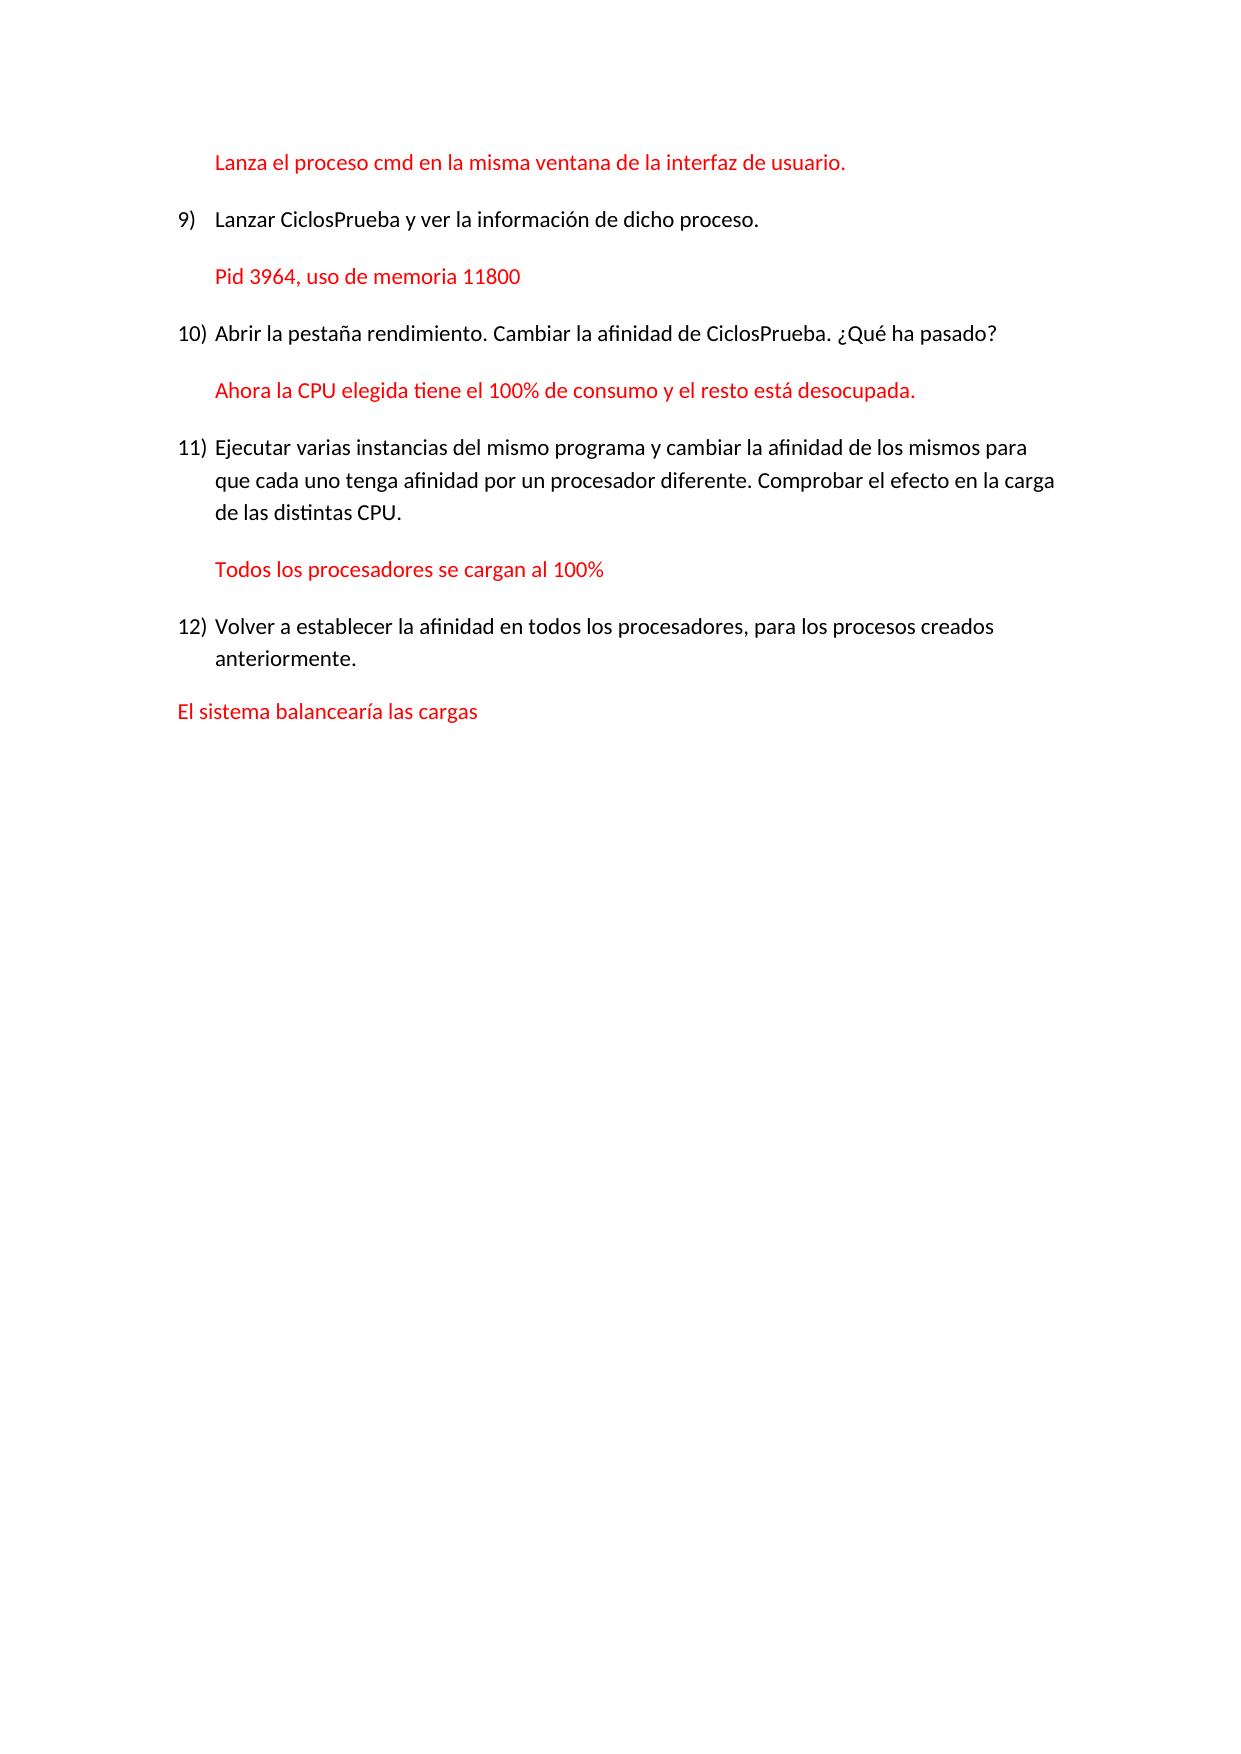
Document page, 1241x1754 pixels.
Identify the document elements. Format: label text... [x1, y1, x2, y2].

list Ahora la CPU elegida tiene el 100% de consumo y el resto está desocupada. [215, 376, 1063, 404]
list Lanzar CiclosPrueba y ver la información de dicho proceso. [177, 205, 1063, 233]
text Lanza el proceso cmd en la misma ventana de la interfaz de usuario. [215, 148, 1063, 176]
text El sistema balancearía las cargas [177, 697, 1063, 726]
list Volver a establecer la afinidad en todos los procesadores, para los procesos creados anteriormente. [177, 612, 1063, 672]
list Ejecutar varias instancias del mismo programa y cambiar la afinidad de los mismos para que cada uno tenga afinidad por un procesador diferente. Comprobar el efecto en la carga de las distintas CPU. [177, 433, 1063, 526]
list Pid 3964, uso de memoria 11800 [215, 262, 1063, 290]
list Abrir la pestaña rendimiento. Cambiar la afinidad de CiclosPrueba. ¿Qué ha pasado? [177, 319, 1063, 347]
text Todos los procesadores se cargan al 100% [215, 555, 1063, 583]
